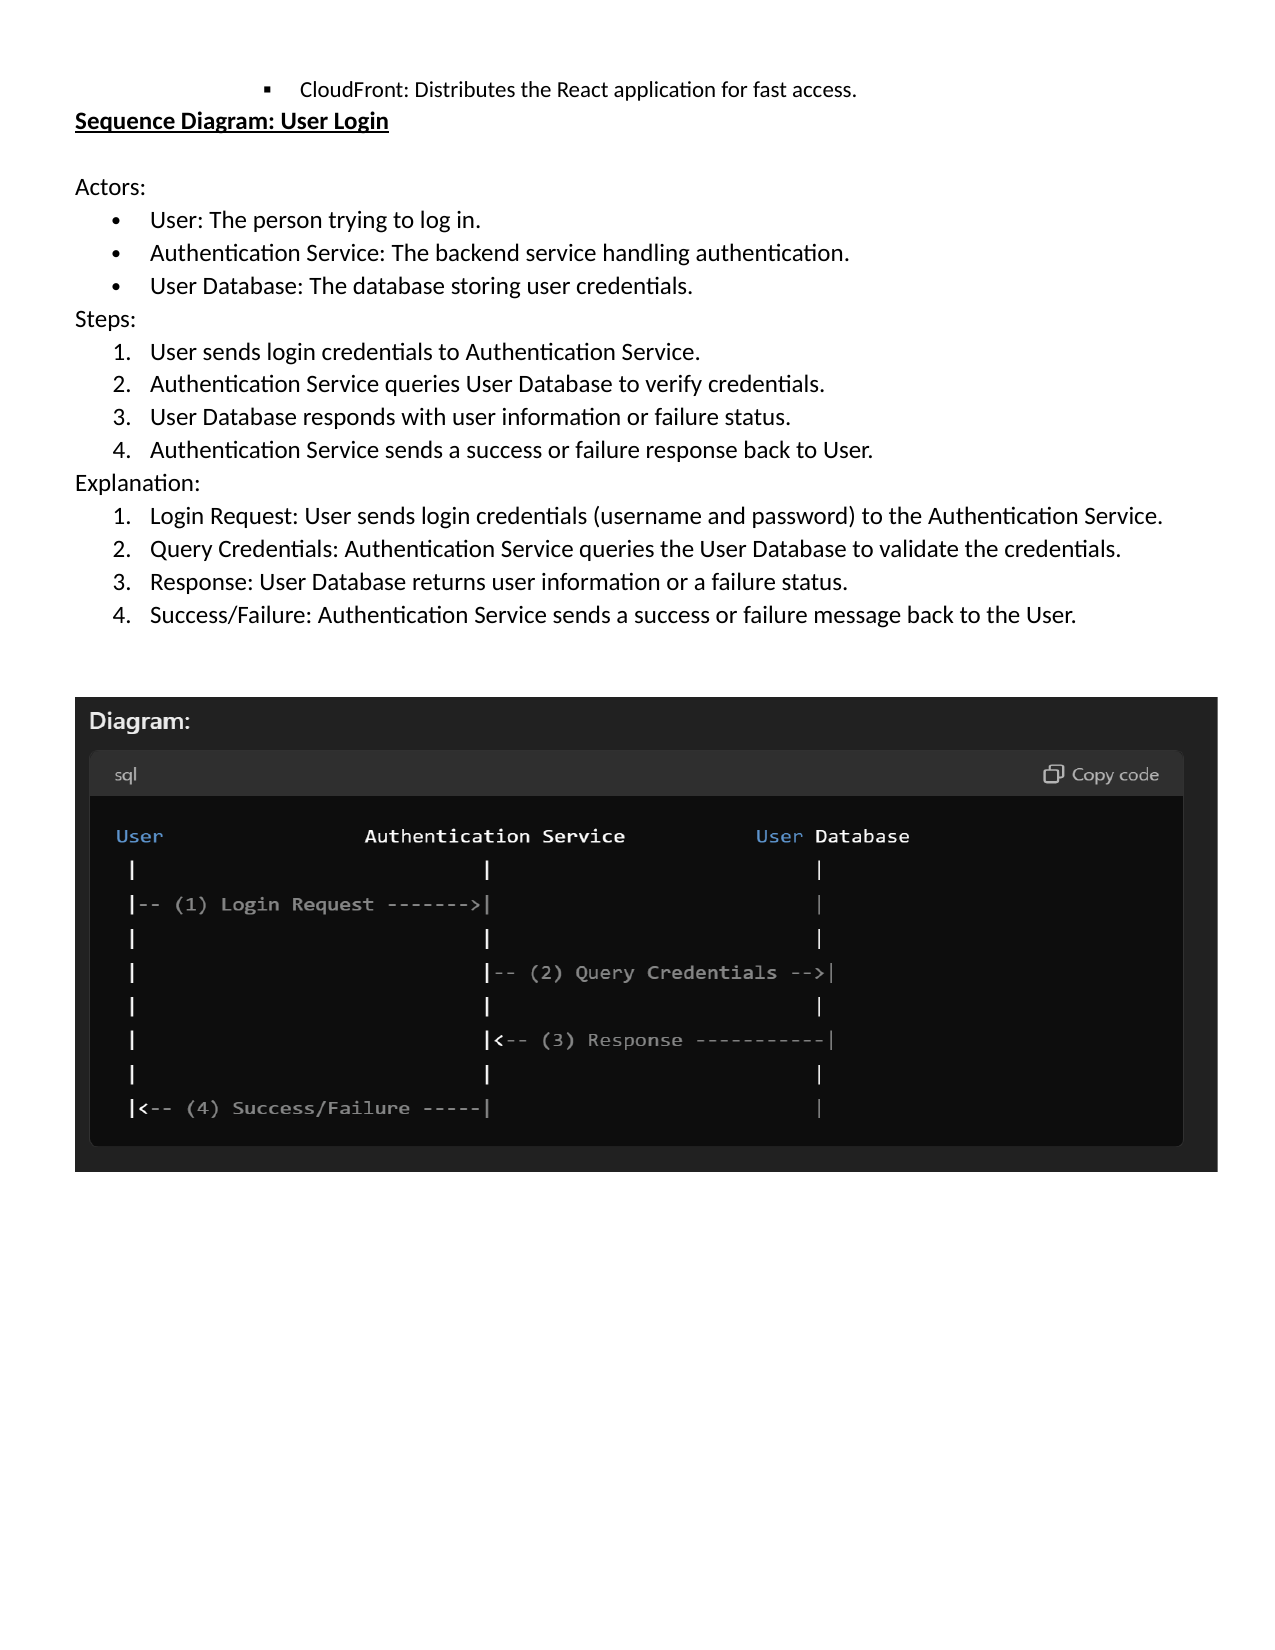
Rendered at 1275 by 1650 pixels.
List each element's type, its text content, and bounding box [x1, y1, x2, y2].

list User Database responds with user information or failure status. [112, 401, 1200, 432]
list Login Request: User sends login credentials (username and password) to the Authentication Service. [112, 500, 1200, 531]
list User Database: The database storing user credentials. [112, 270, 1200, 300]
text Explanation: [75, 467, 1200, 498]
text Steps: [75, 303, 1200, 333]
picture [75, 697, 1218, 1172]
list User sends login credentials to Authentication Service. [112, 336, 1200, 366]
list User: The person trying to log in. [112, 204, 1200, 234]
text Sequence Diagram: User Login [75, 105, 1200, 136]
list Authentication Service sends a success or failure response back to User. [112, 434, 1200, 465]
list Authentication Service queries User Database to verify credentials. [112, 368, 1200, 399]
list Success/Failure: Authentication Service sends a success or failure message back to the User. [112, 599, 1200, 629]
list Query Credentials: Authentication Service queries the User Database to validate the credentials. [112, 533, 1200, 564]
list CloudFront: Distributes the React application for fast access. [262, 75, 1200, 103]
text Actors: [75, 171, 1200, 202]
list Response: User Database returns user information or a failure status. [112, 566, 1200, 597]
list Authentication Service: The backend service handling authentication. [112, 237, 1200, 267]
